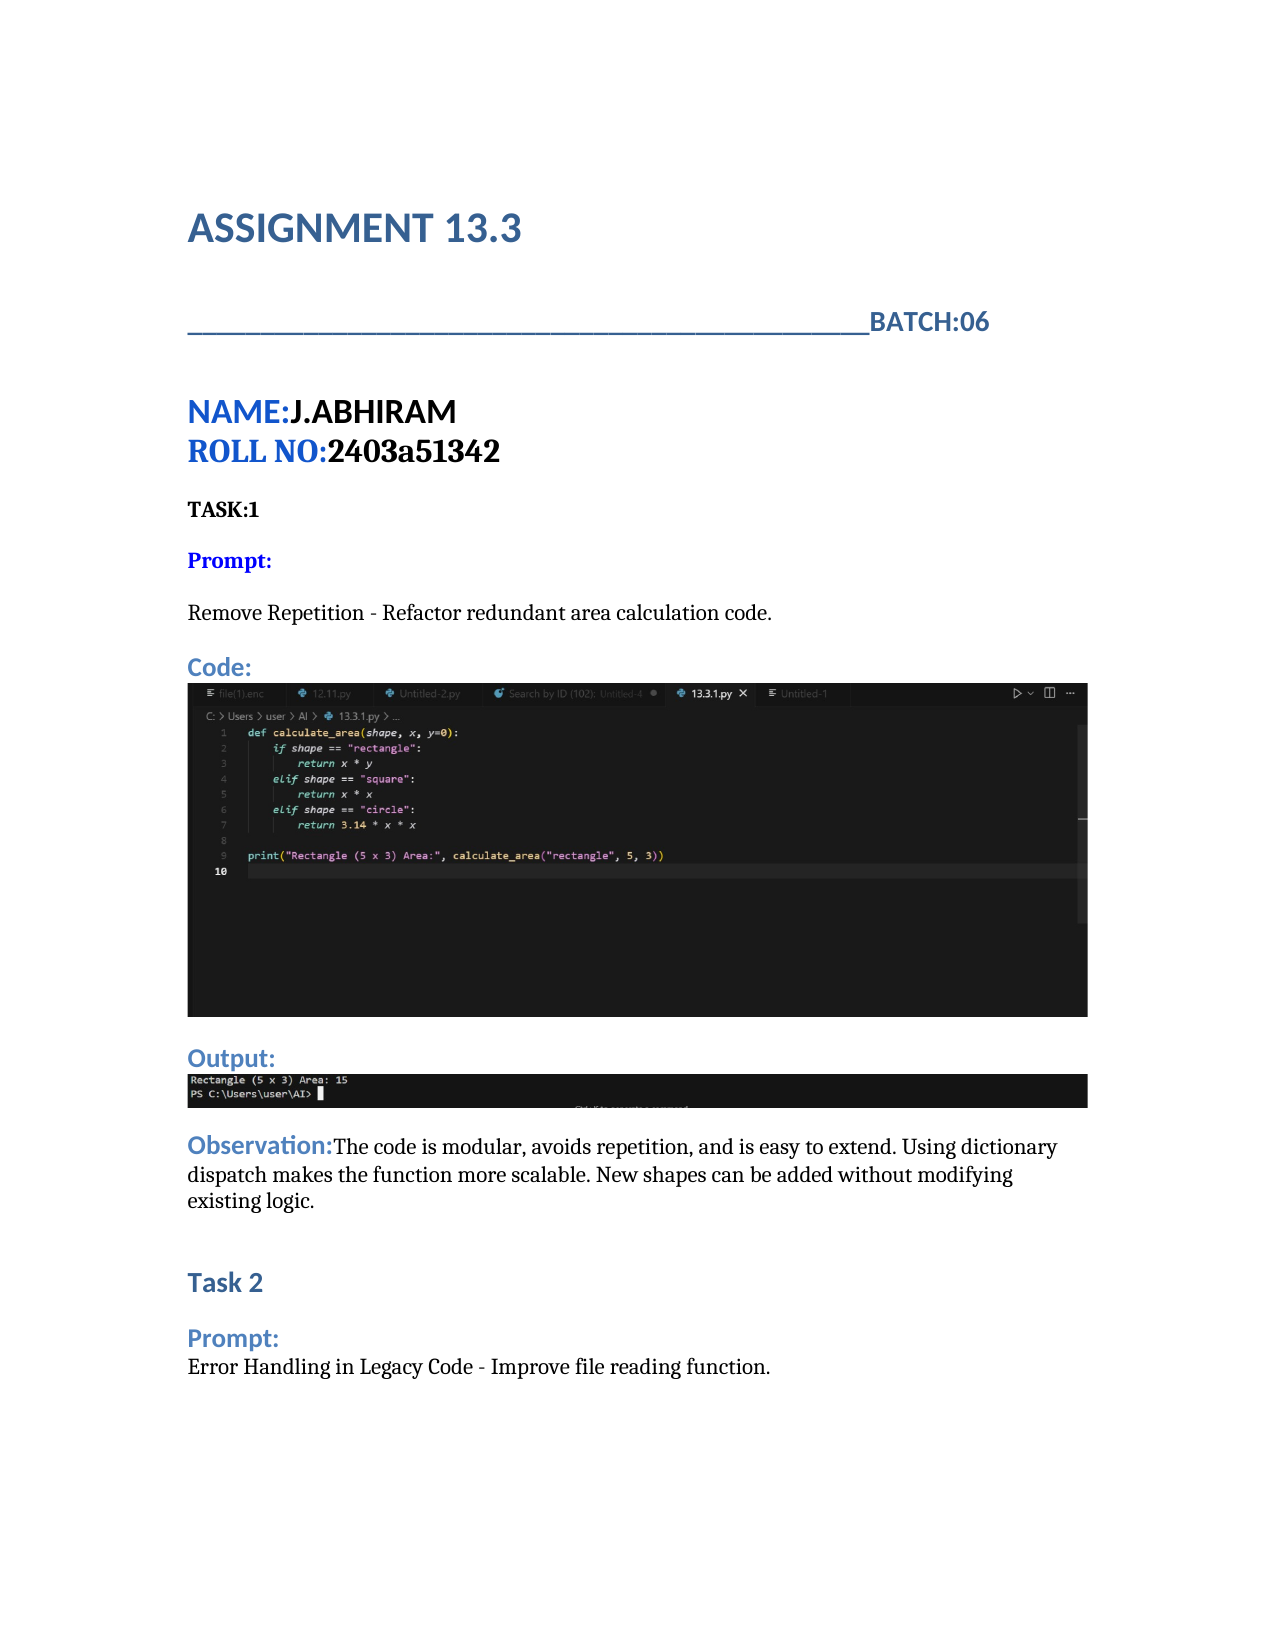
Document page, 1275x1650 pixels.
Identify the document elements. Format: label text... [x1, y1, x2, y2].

text Prompt: [187, 548, 1087, 574]
subtitle Task 2 [187, 1264, 1087, 1300]
subtitle _______________________________________________BATCH:06 [187, 303, 1087, 339]
subtitle Output: [187, 1041, 1087, 1074]
subtitle Code: [187, 650, 1087, 683]
subtitle ASSIGNMENT 13.3 [187, 200, 1087, 253]
subtitle Prompt: [187, 1321, 1087, 1354]
subtitle NAME:J.ABHIRAM [187, 389, 1087, 432]
subtitle Observation:The code is modular, avoids repetition, and is easy to extend. Using dictionary dispatch makes the function more scalable. New shapes can be added without modifying existing logic. [187, 1128, 1087, 1214]
picture [187, 1074, 1088, 1108]
text ROLL NO:2403a51342 [187, 432, 1087, 471]
text TASK:1 [187, 497, 1087, 523]
picture [187, 683, 1088, 1017]
text Error Handling in Legacy Code - Improve file reading function. [187, 1354, 1087, 1380]
text Remove Repetition - Refactor redundant area calculation code. [187, 599, 1087, 626]
